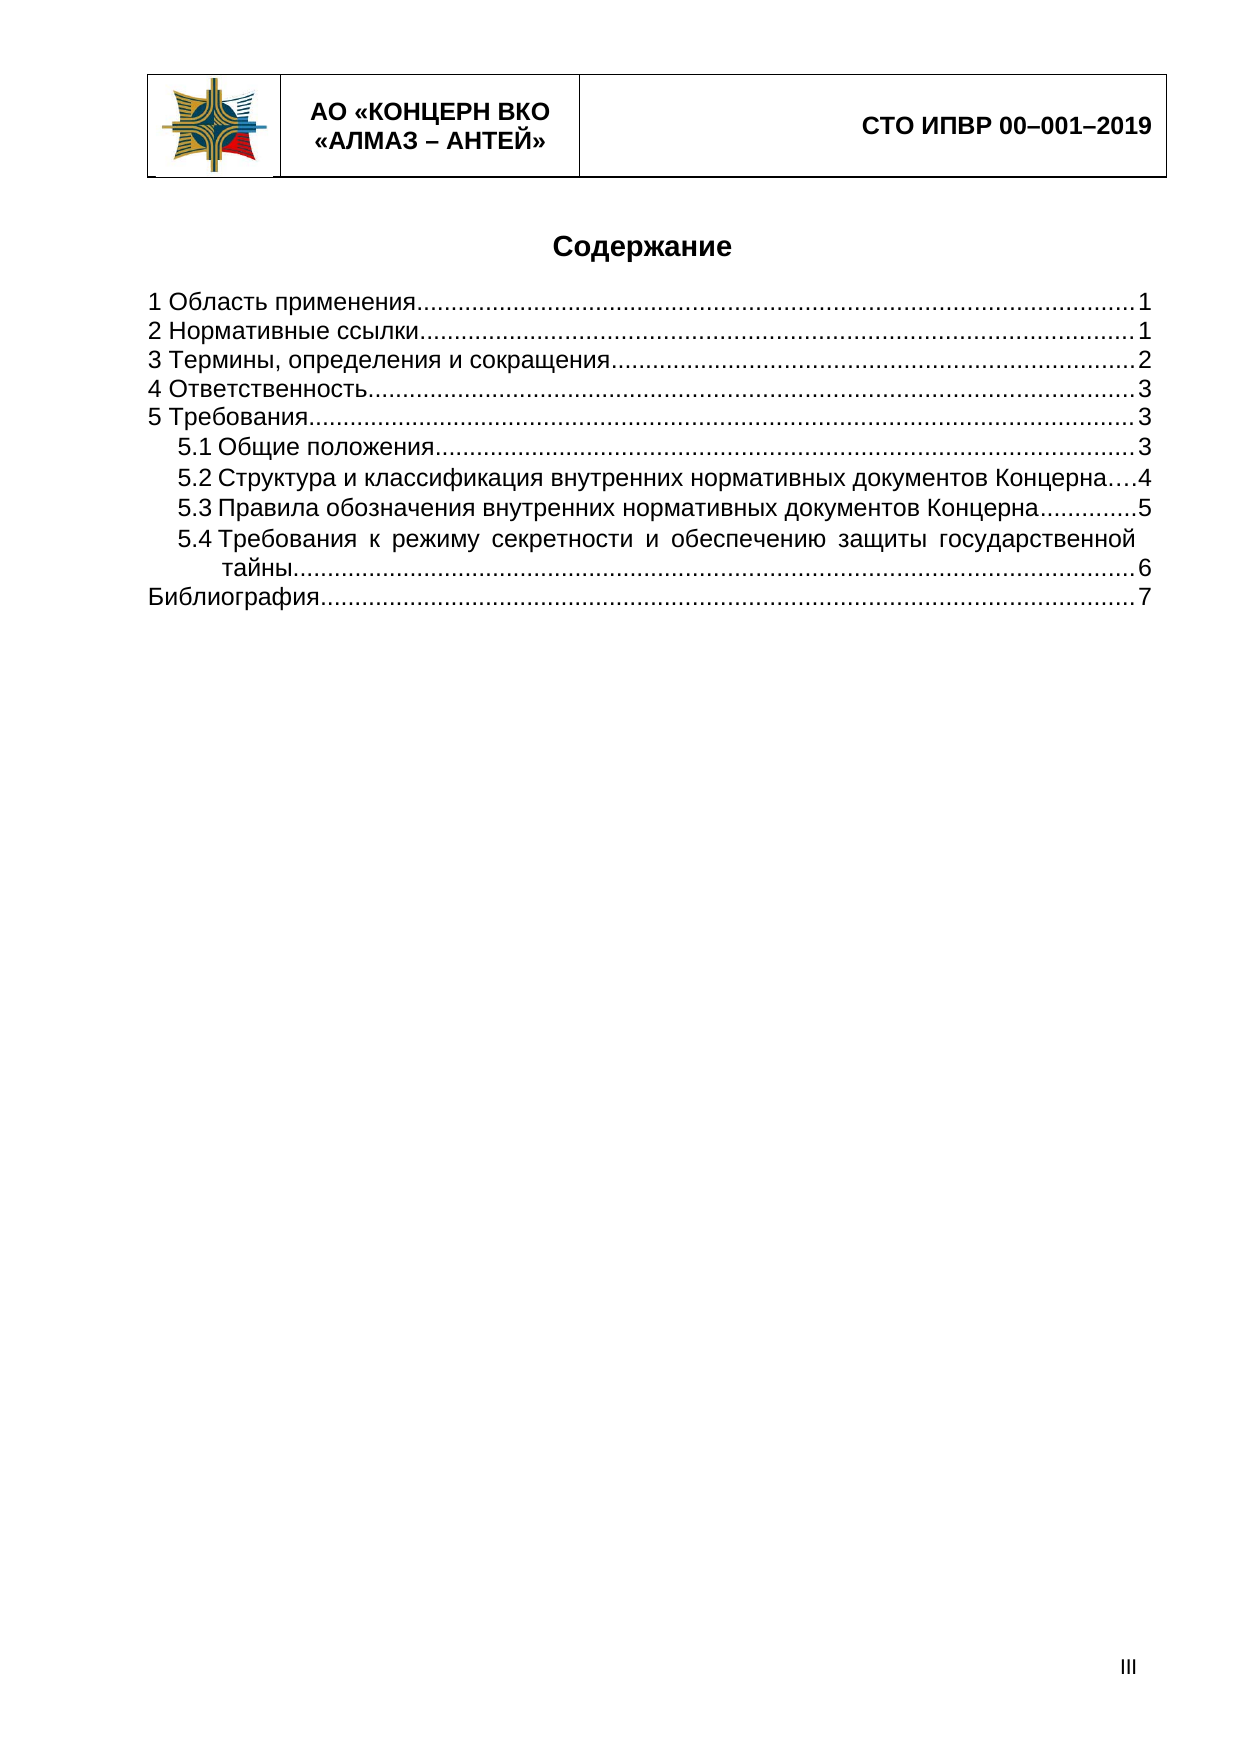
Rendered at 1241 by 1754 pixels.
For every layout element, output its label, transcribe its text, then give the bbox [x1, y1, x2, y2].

text 5.2 Структура и классификация внутренних нормативных документов Концерна 4 [148, 462, 1137, 492]
text 5.3 Правила обозначения внутренних нормативных документов Концерна 5 [148, 492, 1137, 523]
text Библиография 7 [148, 582, 1137, 611]
text Содержание [148, 229, 1137, 262]
text 2 Нормативные ссылки 1 [148, 316, 1137, 345]
text 4 Ответственность 3 [148, 374, 1137, 402]
picture [155, 75, 273, 177]
text 3 Термины, определения и сокращения 2 [148, 345, 1137, 374]
text 5 Требования 3 [148, 402, 1137, 431]
text 1 Область применения 1 [148, 287, 1137, 316]
text 5.1 Общие положения 3 [148, 431, 1137, 462]
text 5.4 Требования к режиму секретности и обеспечению защиты государственной тайны 6 [177, 523, 1137, 582]
